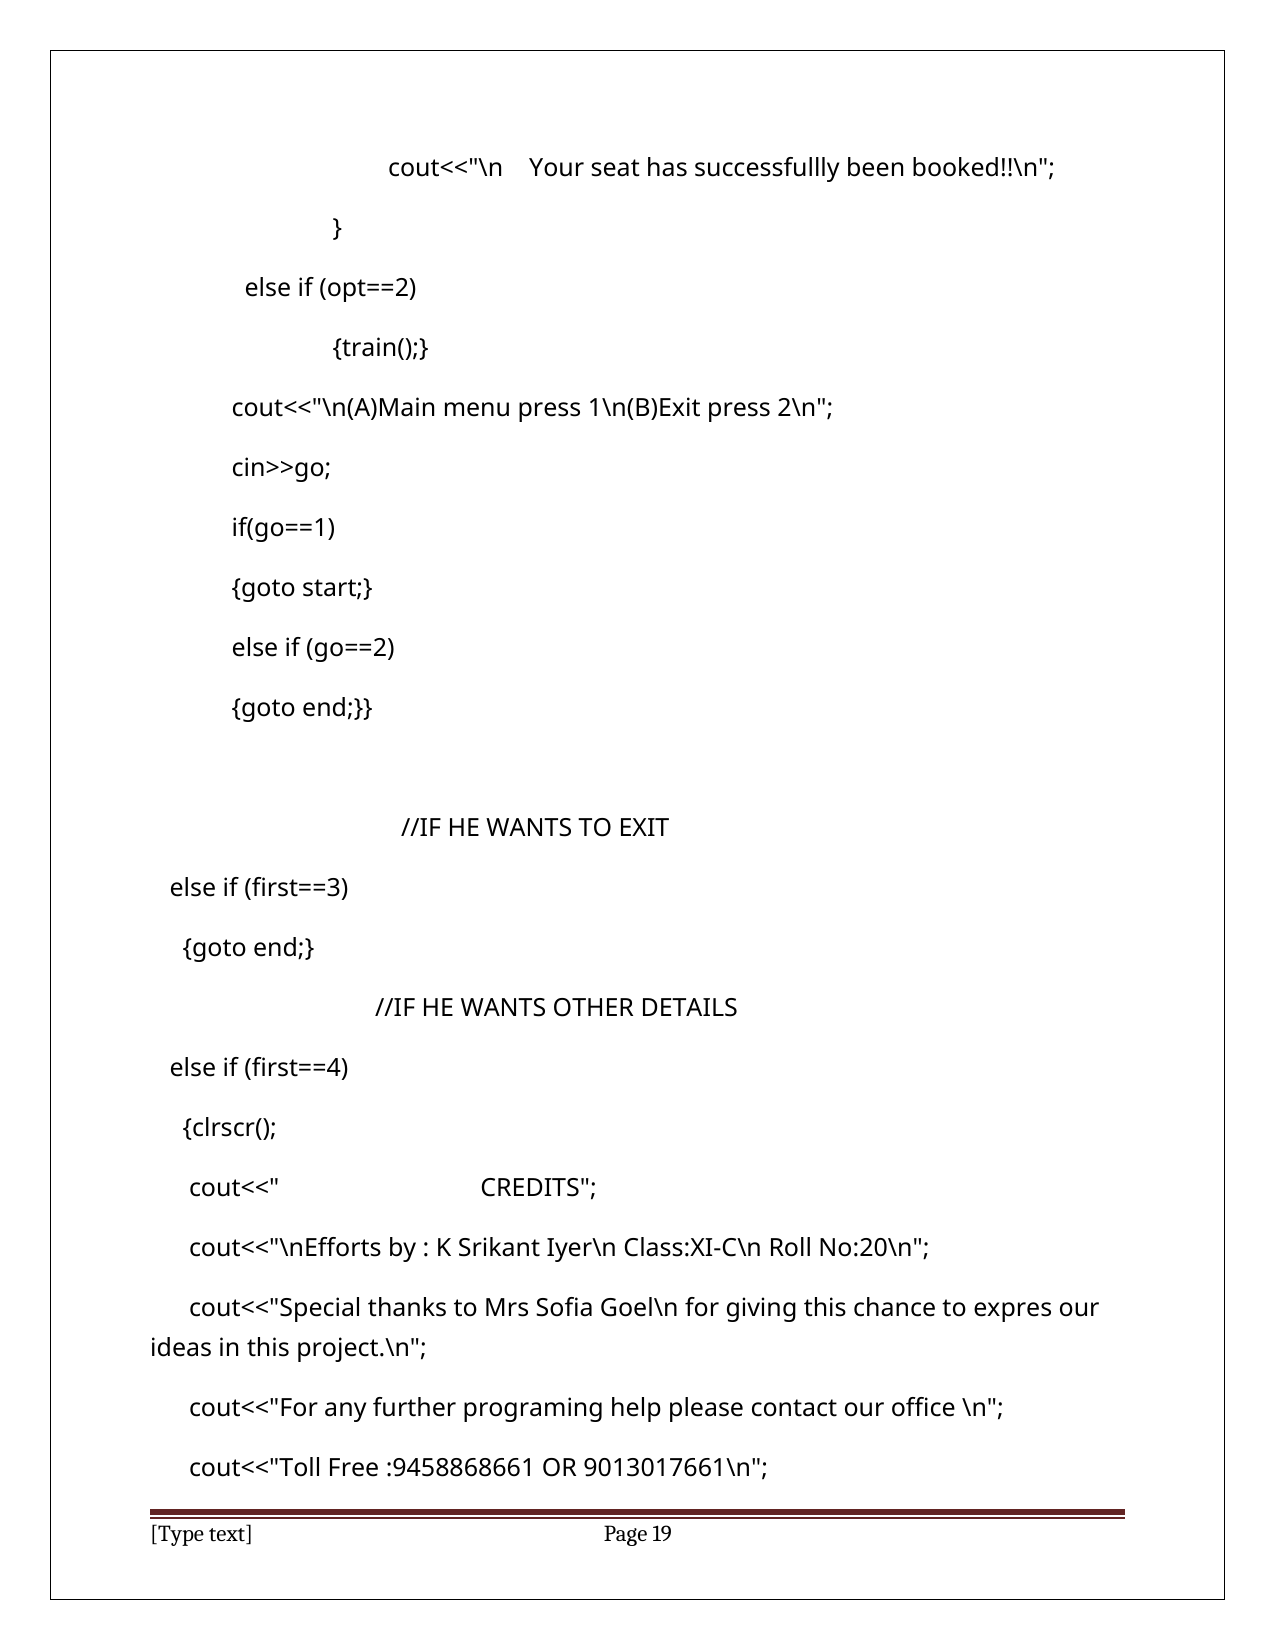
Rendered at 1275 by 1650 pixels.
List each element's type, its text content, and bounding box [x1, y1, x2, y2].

text cin>>go; [150, 450, 1125, 484]
text cout<<"For any further programing help please contact our office \n"; [150, 1389, 1125, 1423]
text {train();} [150, 330, 1125, 364]
text cout<<"Special thanks to Mrs Sofia Goel\n for giving this chance to expres our ideas in this project.\n"; [150, 1290, 1125, 1363]
text else if (first==4) [150, 1050, 1125, 1084]
text cout<<"Toll Free :9458868661 OR 9013017661\n"; [150, 1449, 1125, 1483]
text else if (opt==2) [150, 270, 1125, 304]
text {goto end;}} [150, 690, 1125, 724]
text {clrscr(); [150, 1110, 1125, 1144]
text } [150, 210, 1125, 244]
text cout<<"\n Your seat has successfullly been booked!!\n"; [150, 150, 1125, 184]
text cout<<"\nEfforts by : K Srikant Iyer\n Class:XI-C\n Roll No:20\n"; [150, 1230, 1125, 1264]
text {goto end;} [150, 930, 1125, 964]
text if(go==1) [150, 510, 1125, 544]
text //IF HE WANTS TO EXIT [150, 810, 1125, 844]
text //IF HE WANTS OTHER DETAILS [150, 990, 1125, 1024]
text cout<<"\n(A)Main menu press 1\n(B)Exit press 2\n"; [150, 390, 1125, 424]
text else if (go==2) [150, 630, 1125, 664]
text cout<<" CREDITS"; [150, 1170, 1125, 1204]
text {goto start;} [150, 570, 1125, 604]
text else if (first==3) [150, 870, 1125, 904]
